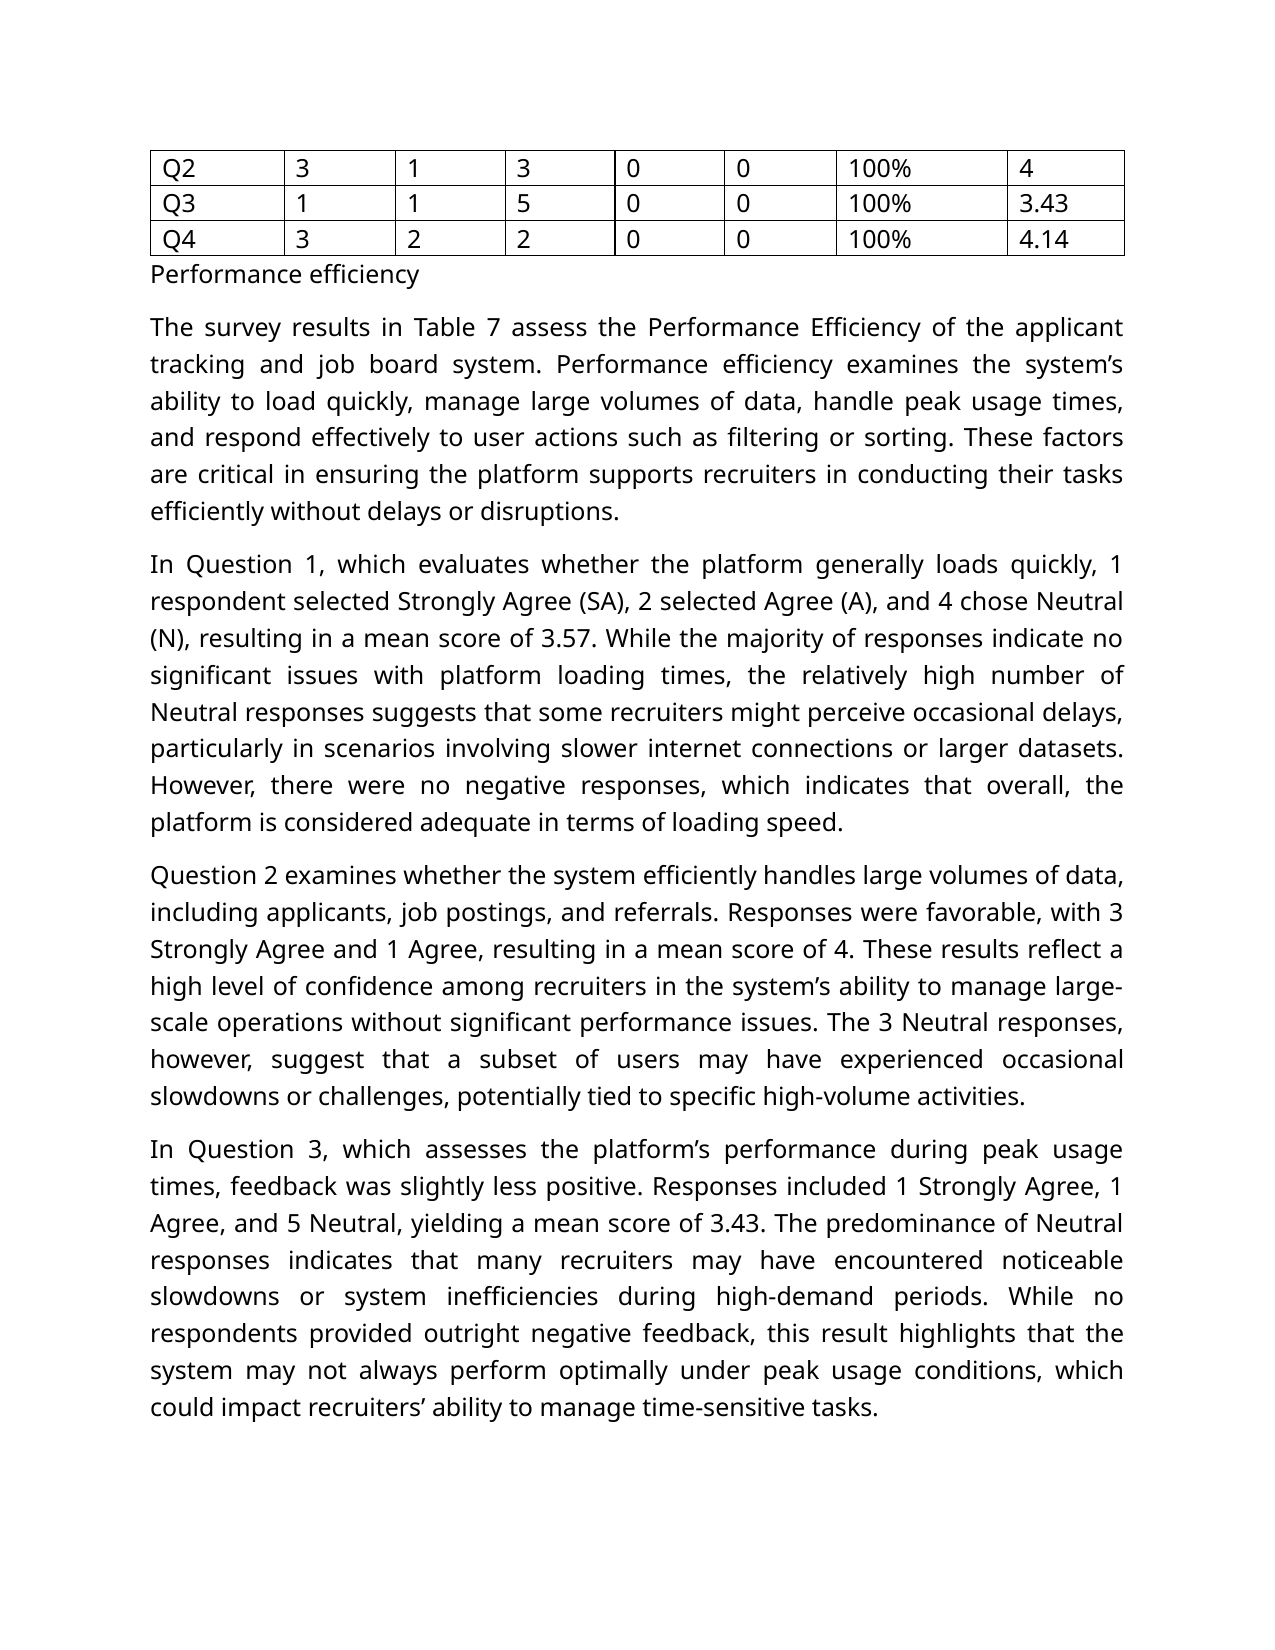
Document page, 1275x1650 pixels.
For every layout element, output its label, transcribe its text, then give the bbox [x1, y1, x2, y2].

table_header SA [285, 205, 395, 307]
table_cell 4 [1008, 343, 1124, 377]
table_cell 1 [285, 378, 395, 412]
table_cell 3.57 [1008, 308, 1124, 342]
table_cell 100% [837, 413, 1007, 447]
table_header A [396, 205, 505, 307]
table_cell 0 [616, 378, 724, 412]
table_cell 100% [837, 378, 1007, 412]
table_cell 3 [285, 343, 395, 377]
table_cell 1 [285, 308, 395, 342]
table_cell 0 [725, 343, 836, 377]
table_cell Q1 [151, 308, 284, 342]
table_cell 1 [396, 378, 505, 412]
table_cell Q2 [151, 343, 284, 377]
table_cell 3 [285, 413, 395, 447]
table_cell 2 [396, 413, 505, 447]
table_cell 0 [725, 378, 836, 412]
table_cell 0 [616, 413, 724, 447]
table_cell 0 [616, 308, 724, 342]
table_header SD [725, 205, 836, 307]
table_cell 0 [725, 413, 836, 447]
table_cell 4 [506, 308, 614, 342]
table_header N [506, 205, 614, 307]
text Question 2 examines whether the system efficiently handles large volumes of data, including applicants, job postings, and referrals. Responses were favorable, with 3 Strongly Agree and 1 Agree, resulting in a mean score of 4. These results reflect a high level of confidence among recruiters in the system’s ability to manage large-scale operations without significant performance issues. The 3 Neutral responses, however, suggest that a subset of users may have experienced occasional slowdowns or challenges, potentially tied to specific high-volume activities. [150, 1050, 1125, 1304]
table_cell 3 [506, 343, 614, 377]
text In Question 1, which evaluates whether the platform generally loads quickly, 1 respondent selected Strongly Agree (SA), 2 selected Agree (A), and 4 chose Neutral (N), resulting in a mean score of 3.57. While the majority of responses indicate no significant issues with platform loading times, the relatively high number of Neutral responses suggests that some recruiters might perceive occasional delays, particularly in scenarios involving slower internet connections or larger datasets. However, there were no negative responses, which indicates that overall, the platform is considered adequate in terms of loading speed. [150, 739, 1125, 1030]
table_header Questions [151, 205, 284, 307]
table_cell 1 [396, 343, 505, 377]
table_cell 0 [616, 343, 724, 377]
table_cell 3.43 [1008, 378, 1124, 412]
table_cell 4.14 [1008, 413, 1124, 447]
table_cell 2 [396, 308, 505, 342]
table_cell 0 [725, 308, 836, 342]
table_header D [616, 205, 724, 307]
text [150, 1324, 1125, 1468]
table_cell 5 [506, 378, 614, 412]
table_cell Q3 [151, 378, 284, 412]
table_header TOTAL PERCENTAGE [837, 205, 1007, 307]
table_header MEAN [1008, 205, 1124, 307]
text The survey results in Table 7 assess the Performance Efficiency of the applicant tracking and job board system. Performance efficiency examines the system’s ability to load quickly, manage large volumes of data, handle peak usage times, and respond effectively to user actions such as filtering or sorting. These factors are critical in ensuring the platform supports recruiters in conducting their tasks efficiently without delays or disruptions. [150, 502, 1125, 719]
table_cell 2 [506, 413, 614, 447]
table_cell 100% [837, 343, 1007, 377]
text Performance efficiency [150, 448, 1125, 482]
table_cell Q4 [151, 413, 284, 447]
table_cell 100% [837, 308, 1007, 342]
